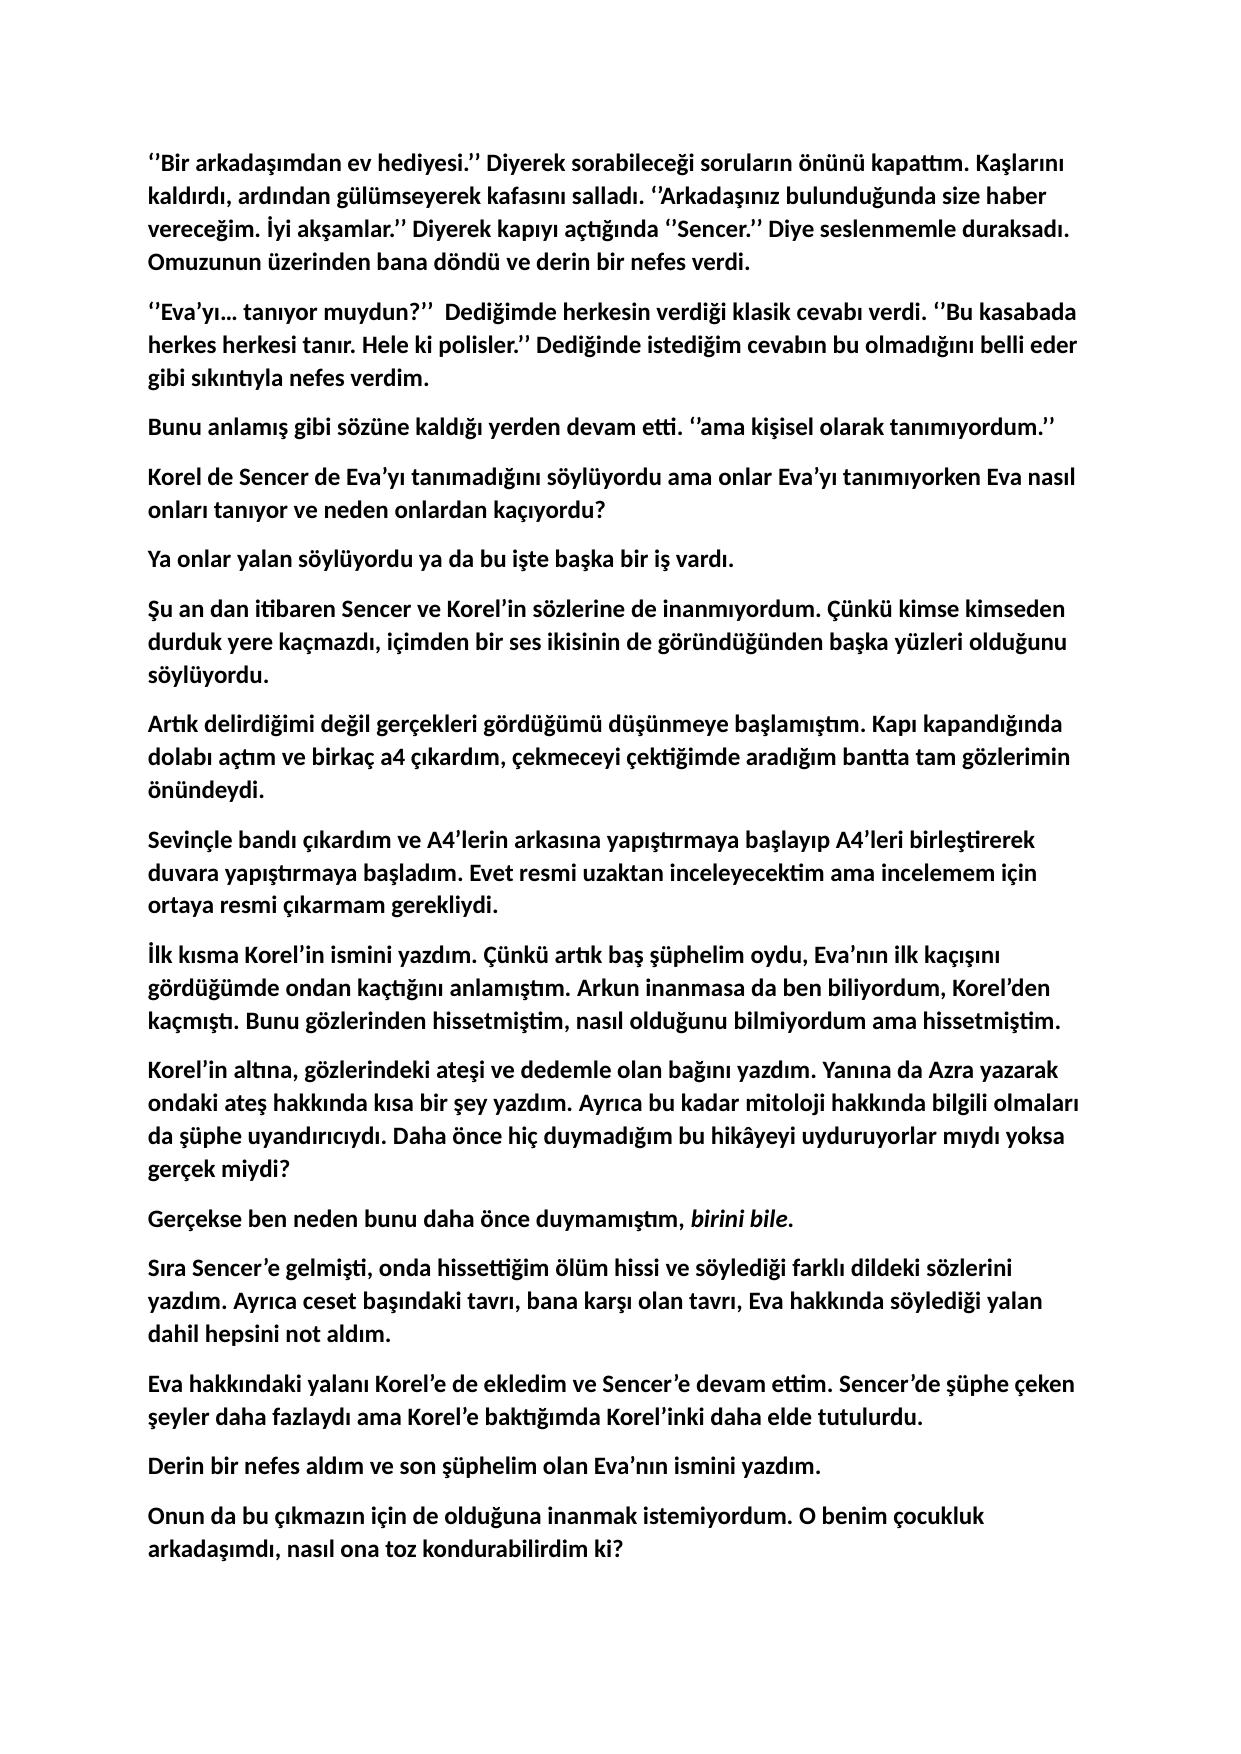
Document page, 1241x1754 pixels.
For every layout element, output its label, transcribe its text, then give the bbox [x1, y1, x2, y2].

text Korel’in altına, gözlerindeki ateşi ve dedemle olan bağını yazdım. Yanına da Azra yazarak ondaki ateş hakkında kısa bir şey yazdım. Ayrıca bu kadar mitoloji hakkında bilgili olmaları da şüphe uyandırıcıydı. Daha önce hiç duymadığım bu hikâyeyi uyduruyorlar mıydı yoksa gerçek miydi? [148, 1055, 1093, 1184]
text Korel de Sencer de Eva’yı tanımadığını söylüyordu ama onlar Eva’yı tanımıyorken Eva nasıl onları tanıyor ve neden onlardan kaçıyordu? [148, 461, 1093, 524]
text ‘’Bir arkadaşımdan ev hediyesi.’’ Diyerek sorabileceği soruların önünü kapattım. Kaşlarını kaldırdı, ardından gülümseyerek kafasını salladı. ‘’Arkadaşınız bulunduğunda size haber vereceğim. İyi akşamlar.’’ Diyerek kapıyı açtığında ‘’Sencer.’’ Diye seslenmemle duraksadı. Omuzunun üzerinden bana döndü ve derin bir nefes verdi. [148, 148, 1093, 277]
text Eva hakkındaki yalanı Korel’e de ekledim ve Sencer’e devam ettim. Sencer’de şüphe çeken şeyler daha fazlaydı ama Korel’e baktığımda Korel’inki daha elde tutulurdu. [148, 1368, 1093, 1431]
text Sevinçle bandı çıkardım ve A4’lerin arkasına yapıştırmaya başlayıp A4’leri birleştirerek duvara yapıştırmaya başladım. Evet resmi uzaktan inceleyecektim ama incelemem için ortaya resmi çıkarmam gerekliydi. [148, 824, 1093, 920]
text Derin bir nefes aldım ve son şüphelim olan Eva’nın ismini yazdım. [148, 1451, 1093, 1481]
text Şu an dan itibaren Sencer ve Korel’in sözlerine de inanmıyordum. Çünkü kimse kimseden durduk yere kaçmazdı, içimden bir ses ikisinin de göründüğünden başka yüzleri olduğunu söylüyordu. [148, 593, 1093, 689]
text ‘’Eva’yı… tanıyor muydun?’’ Dediğimde herkesin verdiği klasik cevabı verdi. ‘’Bu kasabada herkes herkesi tanır. Hele ki polisler.’’ Dediğinde istediğim cevabın bu olmadığını belli eder gibi sıkıntıyla nefes verdim. [148, 296, 1093, 392]
text Gerçekse ben neden bunu daha önce duymamıştım, birini bile. [148, 1203, 1093, 1233]
text Bunu anlamış gibi sözüne kaldığı yerden devam etti. ‘’ama kişisel olarak tanımıyordum.’’ [148, 411, 1093, 442]
text Sıra Sencer’e gelmişti, onda hissettiğim ölüm hissi ve söylediği farklı dildeki sözlerini yazdım. Ayrıca ceset başındaki tavrı, bana karşı olan tavrı, Eva hakkında söylediği yalan dahil hepsini not aldım. [148, 1253, 1093, 1349]
text Ya onlar yalan söylüyordu ya da bu işte başka bir iş vardı. [148, 543, 1093, 574]
text Artık delirdiğimi değil gerçekleri gördüğümü düşünmeye başlamıştım. Kapı kapandığında dolabı açtım ve birkaç a4 çıkardım, çekmeceyi çektiğimde aradığım bantta tam gözlerimin önündeydi. [148, 708, 1093, 805]
text Onun da bu çıkmazın için de olduğuna inanmak istemiyordum. O benim çocukluk arkadaşımdı, nasıl ona toz kondurabilirdim ki? [148, 1500, 1093, 1563]
text İlk kısma Korel’in ismini yazdım. Çünkü artık baş şüphelim oydu, Eva’nın ilk kaçışını gördüğümde ondan kaçtığını anlamıştım. Arkun inanmasa da ben biliyordum, Korel’den kaçmıştı. Bunu gözlerinden hissetmiştim, nasıl olduğunu bilmiyordum ama hissetmiştim. [148, 939, 1093, 1036]
